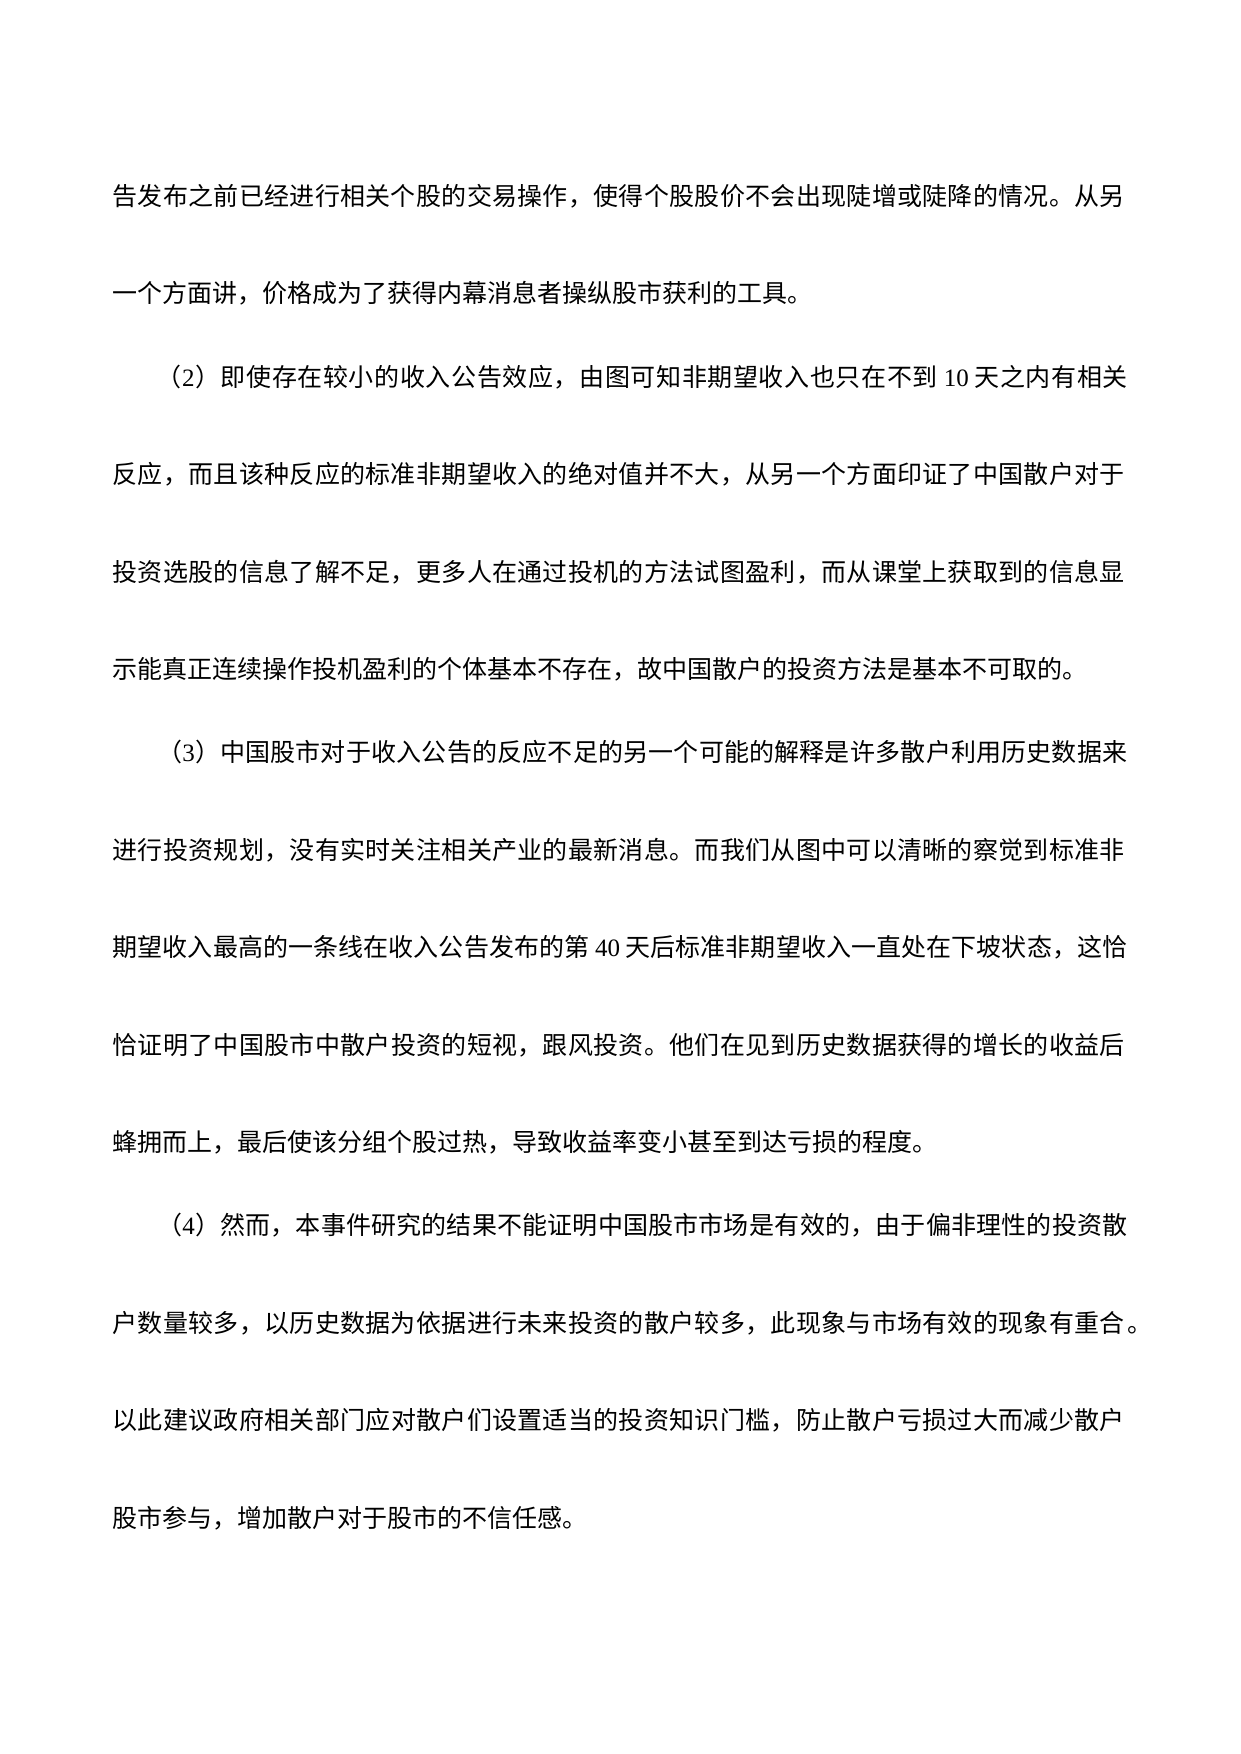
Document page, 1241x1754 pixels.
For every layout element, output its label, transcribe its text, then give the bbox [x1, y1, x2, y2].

text （4）然而，本事件研究的结果不能证明中国股市市场是有效的，由于偏非理性的投资散户数量较多，以历史数据为依据进行未来投资的散户较多，此现象与市场有效的现象有重合。以此建议政府相关部门应对散户们设置适当的投资知识门槛，防止散户亏损过大而减少散户股市参与，增加散户对于股市的不信任感。 [112, 1191, 1128, 1549]
text （3）中国股市对于收入公告的反应不足的另一个可能的解释是许多散户利用历史数据来进行投资规划，没有实时关注相关产业的最新消息。而我们从图中可以清晰的察觉到标准非期望收入最高的一条线在收入公告发布的第40天后标准非期望收入一直处在下坡状态，这恰恰证明了中国股市中散户投资的短视，跟风投资。他们在见到历史数据获得的增长的收益后蜂拥而上，最后使该分组个股过热，导致收益率变小甚至到达亏损的程度。 [112, 718, 1128, 1173]
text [112, 162, 1128, 324]
text （2）即使存在较小的收入公告效应，由图可知非期望收入也只在不到10天之内有相关反应，而且该种反应的标准非期望收入的绝对值并不大，从另一个方面印证了中国散户对于投资选股的信息了解不足，更多人在通过投机的方法试图盈利，而从课堂上获取到的信息显示能真正连续操作投机盈利的个体基本不存在，故中国散户的投资方法是基本不可取的。 [112, 343, 1128, 700]
